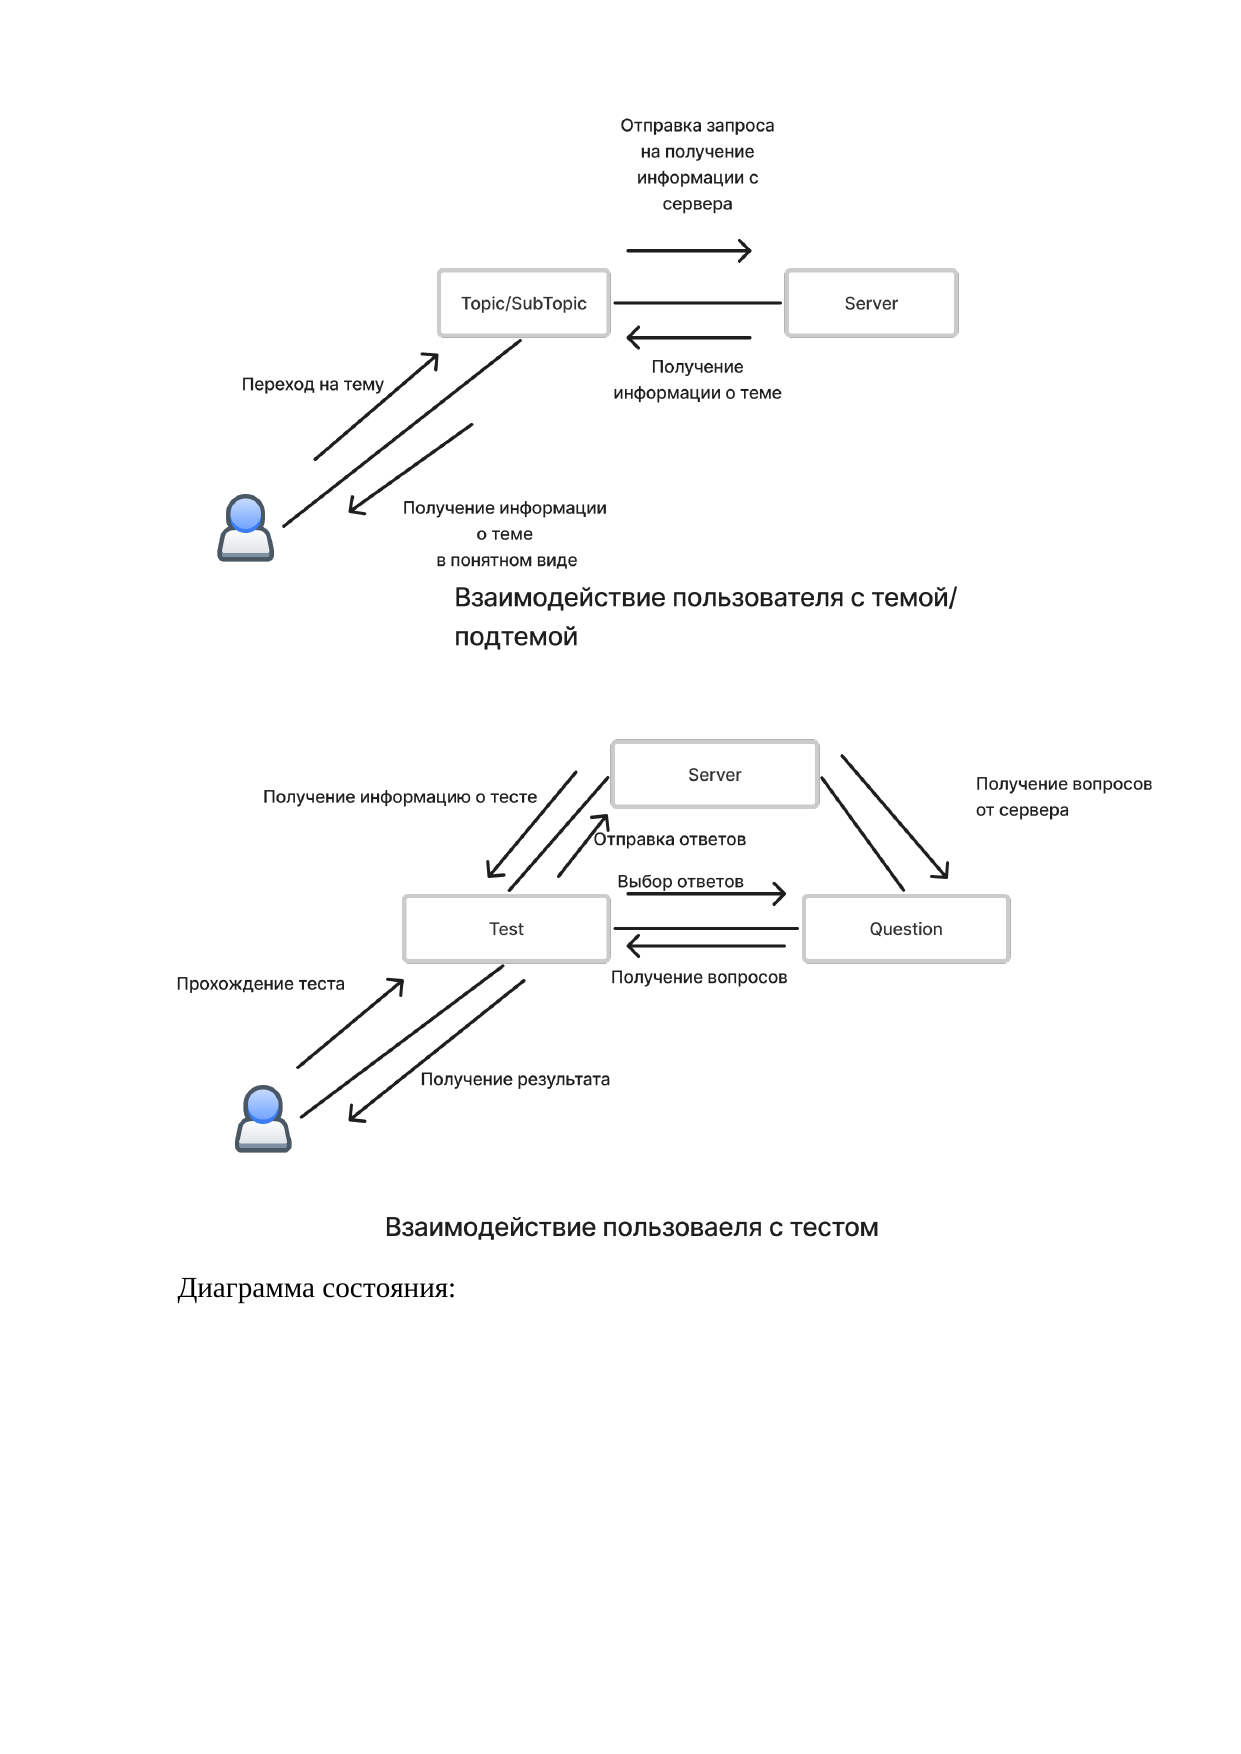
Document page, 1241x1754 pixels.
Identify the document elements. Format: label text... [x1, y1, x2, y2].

text Диаграмма состояния: [177, 1270, 1152, 1304]
picture [177, 118, 1152, 1240]
